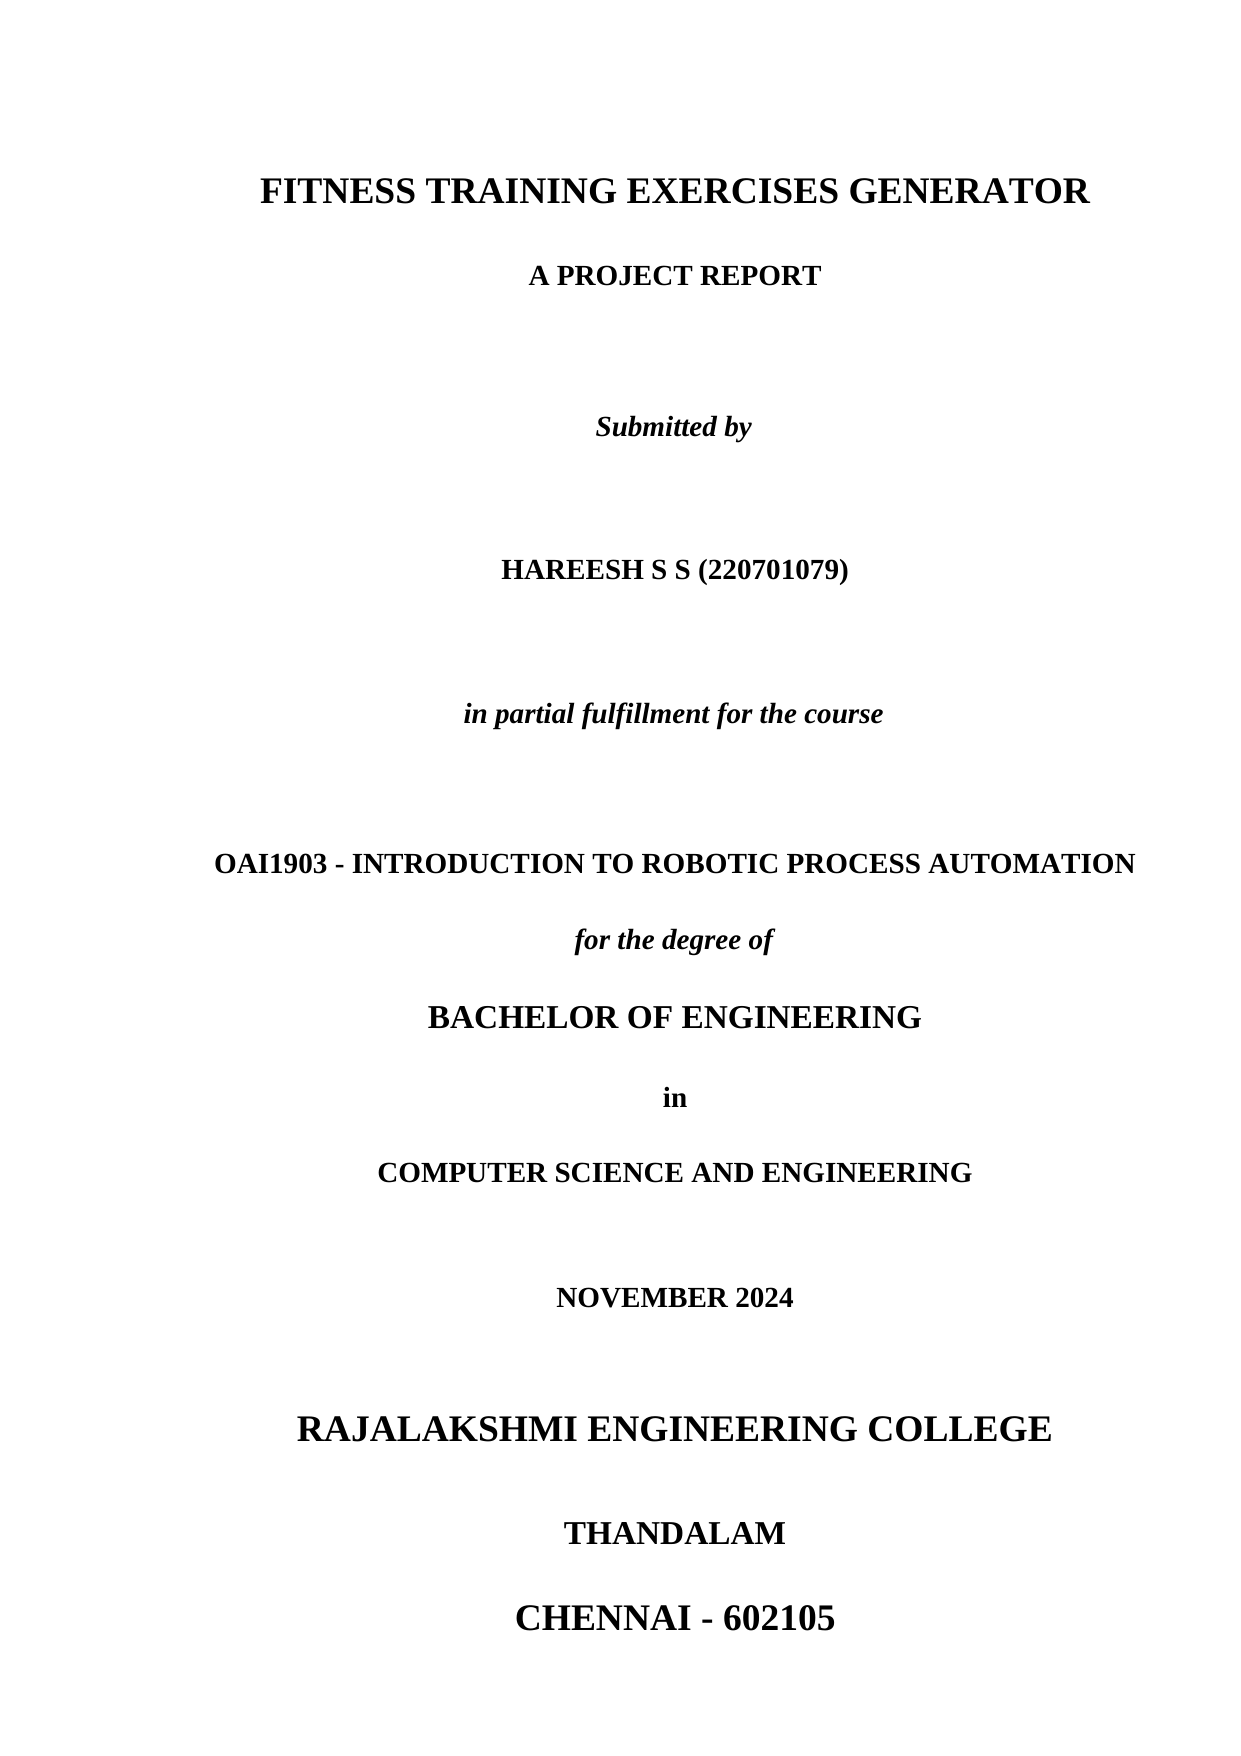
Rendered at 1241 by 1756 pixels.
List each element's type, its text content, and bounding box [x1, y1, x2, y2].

text for the degree of [210, 922, 1140, 955]
text FITNESS TRAINING EXERCISES GENERATOR [210, 169, 1140, 212]
text Submitted by [210, 409, 1140, 443]
text A PROJECT REPORT [210, 258, 1140, 292]
text NOVEMBER 2024 [210, 1281, 1140, 1314]
text THANDALAM [210, 1513, 1140, 1552]
text HAREESH S S (220701079) [210, 552, 1140, 586]
text in partial fulfillment for the course [210, 696, 1140, 729]
text CHENNAI - 602105 [210, 1596, 1140, 1639]
text COMPUTER SCIENCE AND ENGINEERING [210, 1155, 1140, 1188]
text in [210, 1080, 1140, 1113]
text OAI1903 - INTRODUCTION TO ROBOTIC PROCESS AUTOMATION [210, 847, 1140, 880]
text RAJALAKSHMI ENGINEERING COLLEGE [210, 1406, 1140, 1449]
text BACHELOR OF ENGINEERING [210, 997, 1140, 1036]
